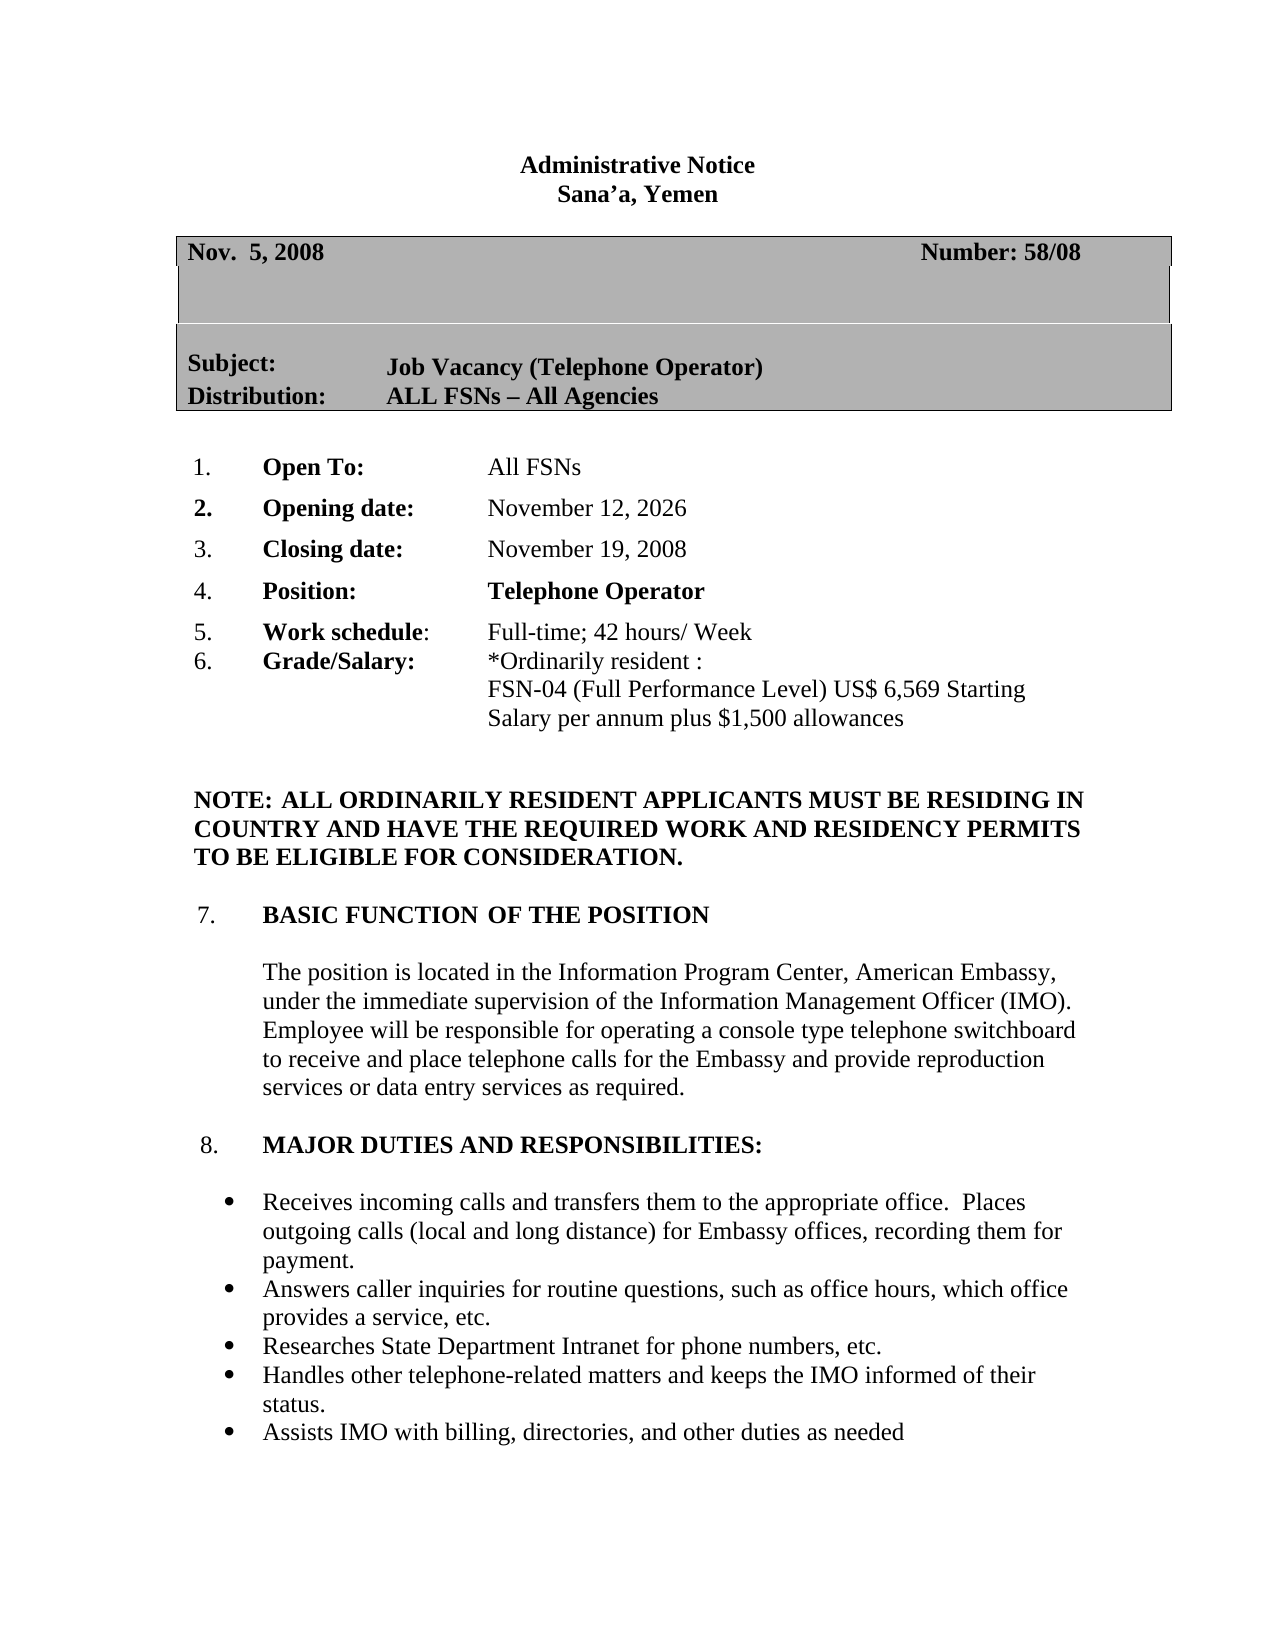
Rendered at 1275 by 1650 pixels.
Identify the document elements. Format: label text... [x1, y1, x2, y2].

table_header Nov. 5, 2008 [177, 237, 909, 266]
text 2. Opening date: November 5, 2008[Change the date] [187, 493, 1087, 522]
table_header Number: 58/08 [909, 237, 1171, 266]
text 8. MAJOR DUTIES AND RESPONSIBILITIES: [187, 1101, 1087, 1159]
text 3. Closing date: November 19, 2008 [187, 534, 1087, 563]
table_cell ALL FSNs – All Agencies [375, 381, 1171, 410]
list Assists IMO with billing, directories, and other duties as needed [225, 1417, 1087, 1446]
text FSN-04 (Full Performance Level) US$ 6,569 Starting Salary per annum plus $1,500 allowances [487, 674, 1087, 732]
text The position is located in the , American Embassy, under the immediate supervision of the Information Management Officer (IMO). Employee will be responsible for operating a console type telephone switchboard to receive and place telephone calls for the Embassy and provide reproduction services or data entry services as required. [262, 957, 1087, 1101]
text Sana’a, [187, 179, 1087, 207]
table_cell Distribution: [177, 381, 375, 410]
text Administrative Notice [187, 150, 1087, 179]
text 5. Work schedule: Full-time; 42 hours/ Week [187, 617, 1087, 646]
list Handles other telephone-related matters and keeps the IMO informed of their status. [225, 1360, 1087, 1417]
list BASIC FUNCTION OF THE POSITION [197, 900, 1087, 929]
list Open To: All FSNs [192, 452, 1087, 481]
subtitle TO BE ELIGIBLE FOR CONSIDERATION. [187, 842, 1087, 871]
list Researches State Department Intranet for phone numbers, etc. [225, 1331, 1087, 1360]
list Answers caller inquiries for routine questions, such as office hours, which office provides a service, etc. [225, 1274, 1087, 1331]
table_header Job Vacancy (Telephone Operator) [375, 324, 1171, 381]
table_header Subject: [177, 324, 375, 381]
text 6. Grade/Salary: *Ordinarily resident : [187, 646, 1087, 674]
list Receives incoming calls and transfers them to the appropriate office. Places outgoing calls (local and long distance) for Embassy offices, recording them for payment. [225, 1187, 1087, 1274]
subtitle COUNTRY AND HAVE THE REQUIRED WORK AND RESIDENCY PERMITS [187, 814, 1087, 842]
text 4. Position: Telephone Operator [187, 576, 1087, 604]
subtitle NOTE: ALL ORDINARILY RESIDENT APPLICANTS MUST BE RESIDING IN [187, 785, 1087, 814]
